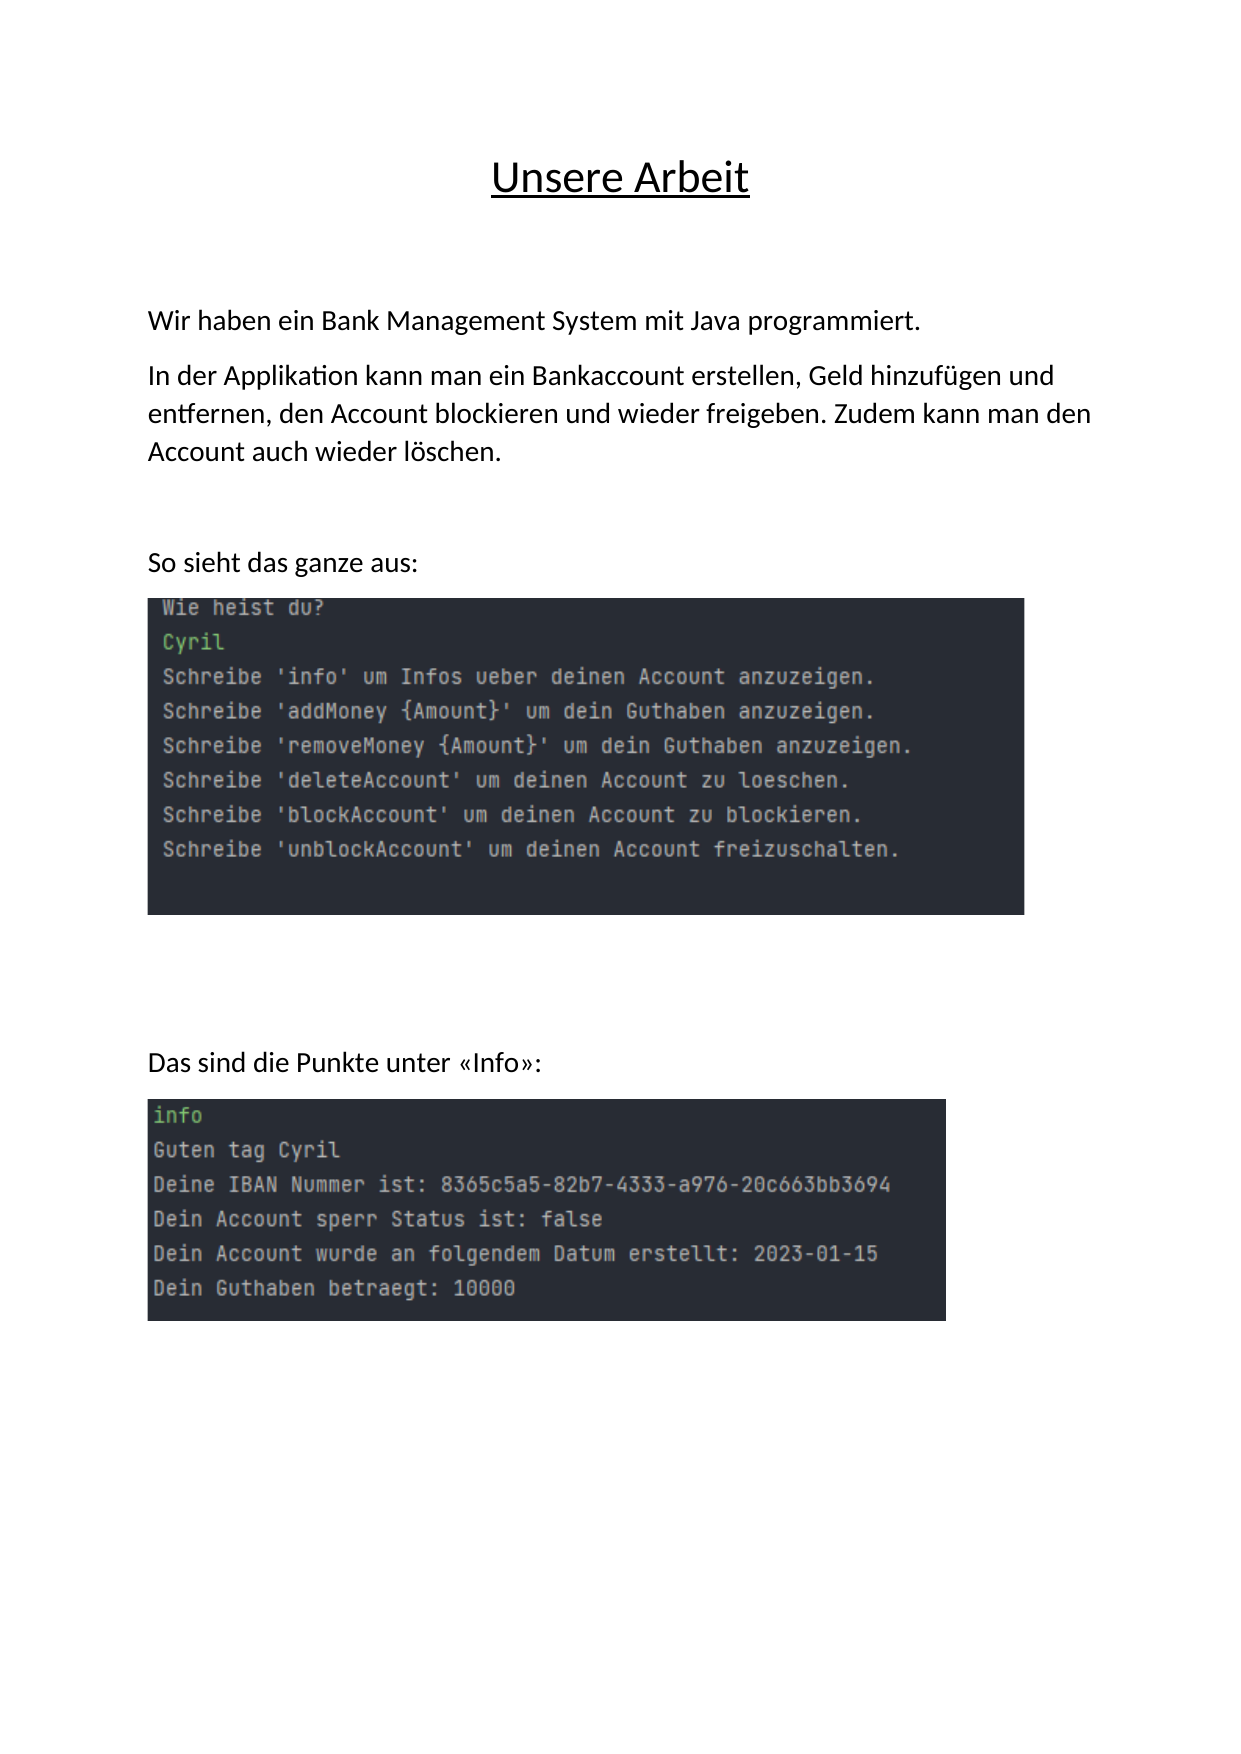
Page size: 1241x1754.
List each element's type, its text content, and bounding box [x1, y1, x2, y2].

text In der Applikation kann man ein Bankaccount erstellen, Geld hinzufügen und entfernen, den Account blockieren und wieder freigeben. Zudem kann man den Account auch wieder löschen. [148, 357, 1093, 469]
text Das sind die Punkte unter «Info»: [148, 1044, 1093, 1079]
picture [147, 598, 1025, 915]
picture [147, 1099, 946, 1321]
text Wir haben ein Bank Management System mit Java programmiert. [148, 302, 1093, 337]
text So sieht das ganze aus: [148, 544, 1093, 579]
text Unsere Arbeit [148, 148, 1093, 203]
